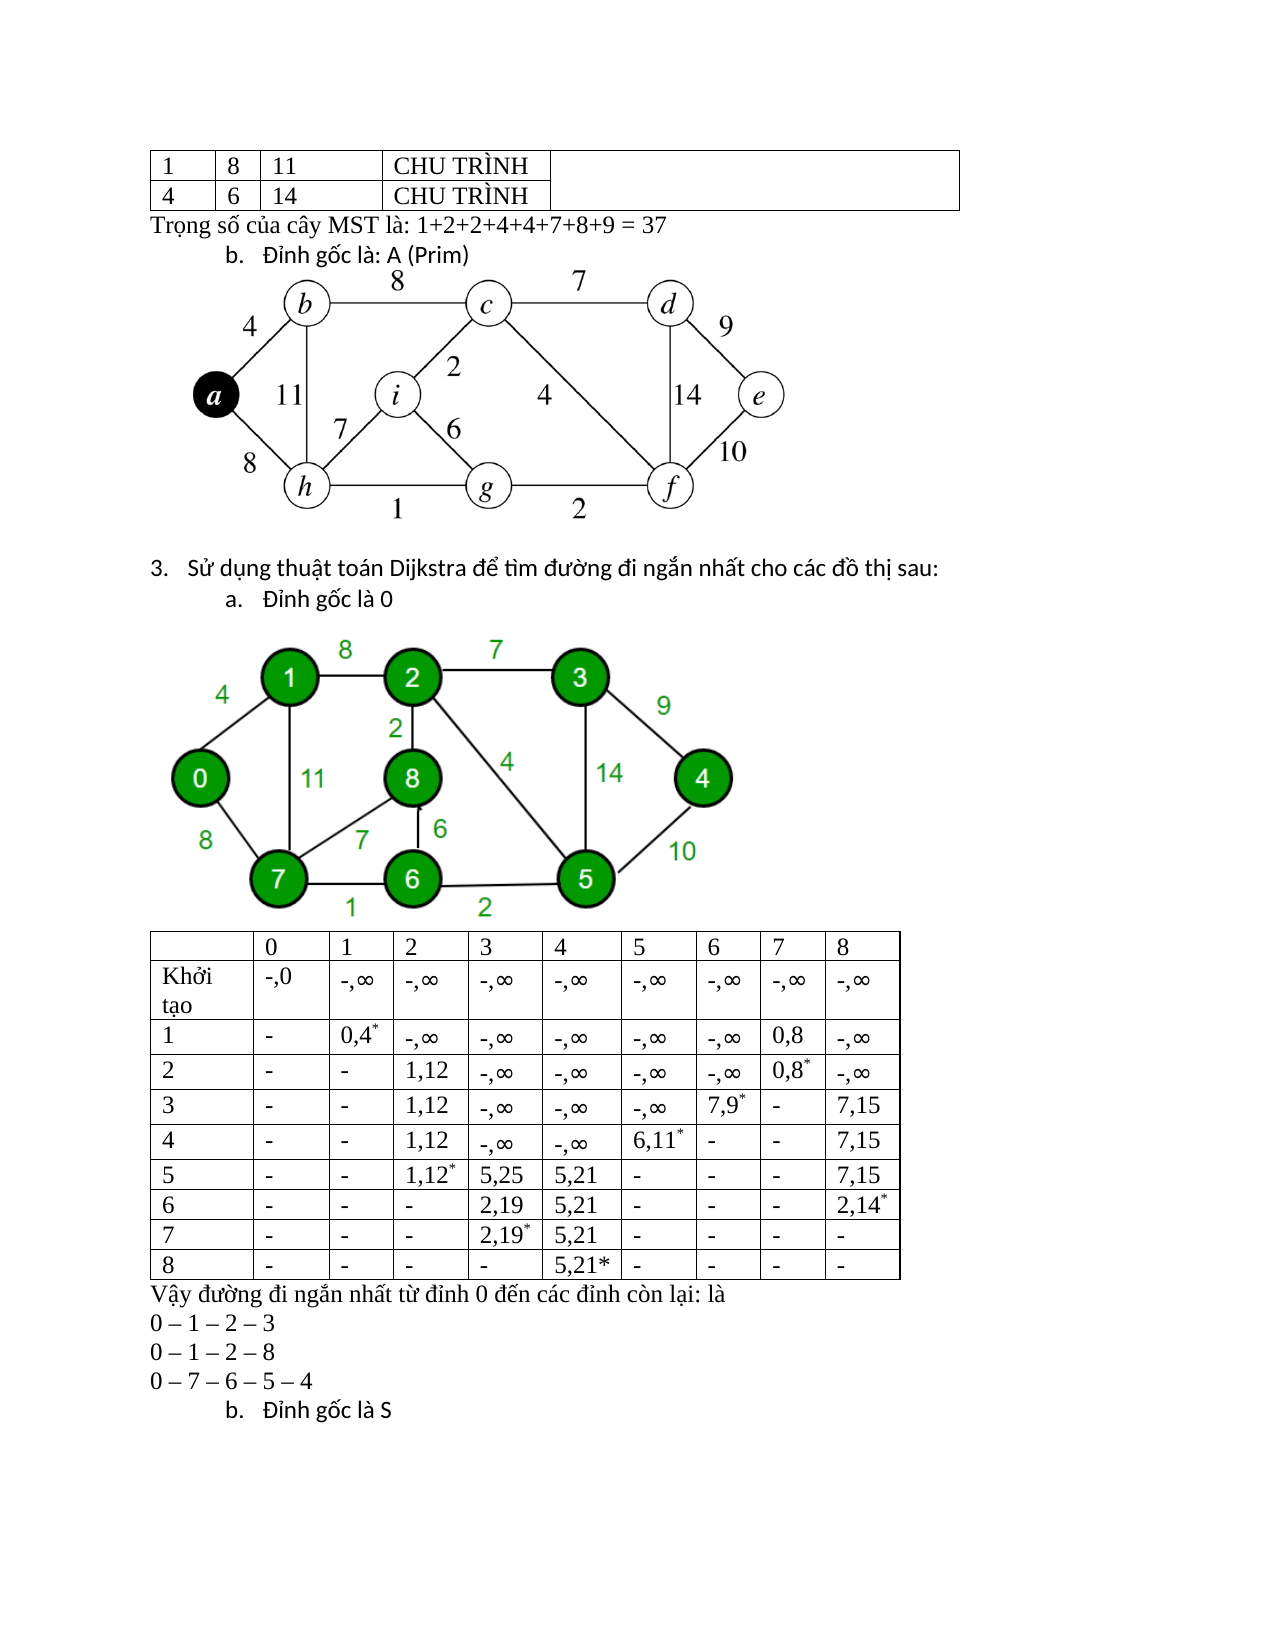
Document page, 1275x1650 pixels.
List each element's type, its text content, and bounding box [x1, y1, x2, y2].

table_cell 0,8 [761, 1020, 825, 1054]
table_cell -,∞ [543, 1090, 621, 1124]
picture [150, 613, 750, 931]
table_cell 6 [151, 1190, 253, 1219]
table_cell - [622, 1190, 696, 1219]
table_cell - [394, 1250, 468, 1278]
table_cell 2,19* [469, 1220, 542, 1249]
table_cell 7,9* [697, 1090, 760, 1124]
table_cell 7,15 [826, 1090, 899, 1124]
table_header 0 [254, 932, 329, 960]
table_cell -,∞ [826, 1055, 899, 1089]
table_cell -,∞ [622, 961, 696, 1019]
table_cell -,∞ [469, 961, 542, 1019]
table_cell 5,21 [543, 1190, 621, 1219]
text Trọng số của cây MST là: 1+2+2+4+4+7+8+9 = 37 [150, 211, 1125, 239]
table_cell 5,21 [543, 1220, 621, 1249]
table_cell 1,12 [394, 1055, 468, 1089]
table_header 4 [543, 932, 621, 960]
table_cell -,0 [254, 961, 329, 1019]
table_cell -,∞ [330, 961, 393, 1019]
table_cell 14 [261, 181, 382, 209]
table_cell 6 [216, 181, 260, 209]
table_cell - [330, 1250, 393, 1278]
table_cell - [761, 1160, 825, 1189]
table_cell - [254, 1055, 329, 1089]
table_cell - [826, 1250, 899, 1278]
text 0 – 1 – 2 – 8 [150, 1337, 1125, 1366]
table_cell 5 [151, 1160, 253, 1189]
table_cell -,∞ [697, 1020, 760, 1054]
table_cell 4 [151, 181, 215, 209]
table_cell - [254, 1220, 329, 1249]
picture [187, 270, 788, 524]
table_cell - [622, 1250, 696, 1278]
list Đỉnh gốc là S [225, 1394, 1125, 1425]
table_cell -,∞ [622, 1055, 696, 1089]
table_cell 0,4* [330, 1020, 393, 1054]
table_header 1 [330, 932, 393, 960]
table_cell 1,12 [394, 1090, 468, 1124]
table_cell 5,21* [543, 1250, 621, 1278]
table_cell -,∞ [469, 1020, 542, 1054]
table_cell -,∞ [469, 1055, 542, 1089]
table_cell - [761, 1090, 825, 1124]
table_cell - [254, 1160, 329, 1189]
table_cell 1 [151, 151, 215, 180]
table_cell -,∞ [394, 1020, 468, 1054]
table_cell - [697, 1190, 760, 1219]
table_cell 11 [261, 151, 382, 180]
table_cell - [761, 1220, 825, 1249]
table_cell -,∞ [543, 1055, 621, 1089]
table_cell 0,8* [761, 1055, 825, 1089]
table_header [151, 932, 253, 960]
table_cell -,∞ [469, 1125, 542, 1159]
table_cell - [622, 1160, 696, 1189]
table_cell 1 [151, 1020, 253, 1054]
table_cell - [697, 1220, 760, 1249]
list Đỉnh gốc là 0 [225, 583, 1125, 613]
table_cell - [697, 1250, 760, 1278]
table_cell 6,11* [622, 1125, 696, 1159]
table_cell -,∞ [697, 1055, 760, 1089]
table_cell 8 [151, 1250, 253, 1278]
table_header 8 [826, 932, 899, 960]
table_cell 2,14* [826, 1190, 899, 1219]
table_header 7 [761, 932, 825, 960]
table_cell 2 [151, 1055, 253, 1089]
table_cell - [254, 1190, 329, 1219]
table_cell - [826, 1220, 899, 1249]
table_header 3 [469, 932, 542, 960]
table_cell - [254, 1020, 329, 1054]
table_cell - [254, 1250, 329, 1278]
table_cell - [330, 1190, 393, 1219]
text 0 – 7 – 6 – 5 – 4 [150, 1366, 1125, 1394]
table_cell - [469, 1250, 542, 1278]
table_header 5 [622, 932, 696, 960]
table_header 2 [394, 932, 468, 960]
table_cell - [330, 1160, 393, 1189]
table_cell - [254, 1090, 329, 1124]
table_cell - [394, 1190, 468, 1219]
table_cell 3 [151, 1090, 253, 1124]
text 0 – 1 – 2 – 3 [150, 1308, 1125, 1337]
table_cell -,∞ [761, 961, 825, 1019]
table_cell -,∞ [826, 961, 899, 1019]
table_cell 2,19 [469, 1190, 542, 1219]
table_cell - [761, 1250, 825, 1278]
table_cell 8 [216, 151, 260, 180]
table_cell - [697, 1160, 760, 1189]
table_cell 4 [151, 1125, 253, 1159]
table_cell 7,15 [826, 1160, 899, 1189]
table_cell - [330, 1090, 393, 1124]
table_header 6 [697, 932, 760, 960]
table_cell 1,12* [394, 1160, 468, 1189]
table_cell -,∞ [826, 1020, 899, 1054]
table_cell - [394, 1220, 468, 1249]
table_cell -,∞ [394, 961, 468, 1019]
table_cell -,∞ [543, 961, 621, 1019]
table_cell -,∞ [543, 1020, 621, 1054]
table_cell -,∞ [622, 1090, 696, 1124]
table_cell - [761, 1125, 825, 1159]
table_cell - [254, 1125, 329, 1159]
table_cell 5,25 [469, 1160, 542, 1189]
text Vậy đường đi ngắn nhất từ đỉnh 0 đến các đỉnh còn lại: là [150, 1279, 1125, 1308]
list Đỉnh gốc là: A (Prim) [225, 239, 1125, 270]
list Sử dụng thuật toán Dijkstra để tìm đường đi ngắn nhất cho các đồ thị sau: [150, 552, 1125, 583]
table_cell CHU TRÌNH [383, 151, 550, 180]
table_cell - [761, 1190, 825, 1219]
table_cell -,∞ [543, 1125, 621, 1159]
table_cell - [330, 1125, 393, 1159]
table_cell -,∞ [469, 1090, 542, 1124]
table_cell 7 [151, 1220, 253, 1249]
table_cell 7,15 [826, 1125, 899, 1159]
table_cell 5,21 [543, 1160, 621, 1189]
table_cell 1,12 [394, 1125, 468, 1159]
table_cell - [697, 1125, 760, 1159]
table_cell - [330, 1055, 393, 1089]
table_cell CHU TRÌNH [383, 181, 550, 209]
table_cell - [622, 1220, 696, 1249]
table_cell Khởi tạo [151, 961, 253, 1019]
table_cell -,∞ [697, 961, 760, 1019]
table_cell -,∞ [622, 1020, 696, 1054]
table_cell - [330, 1220, 393, 1249]
